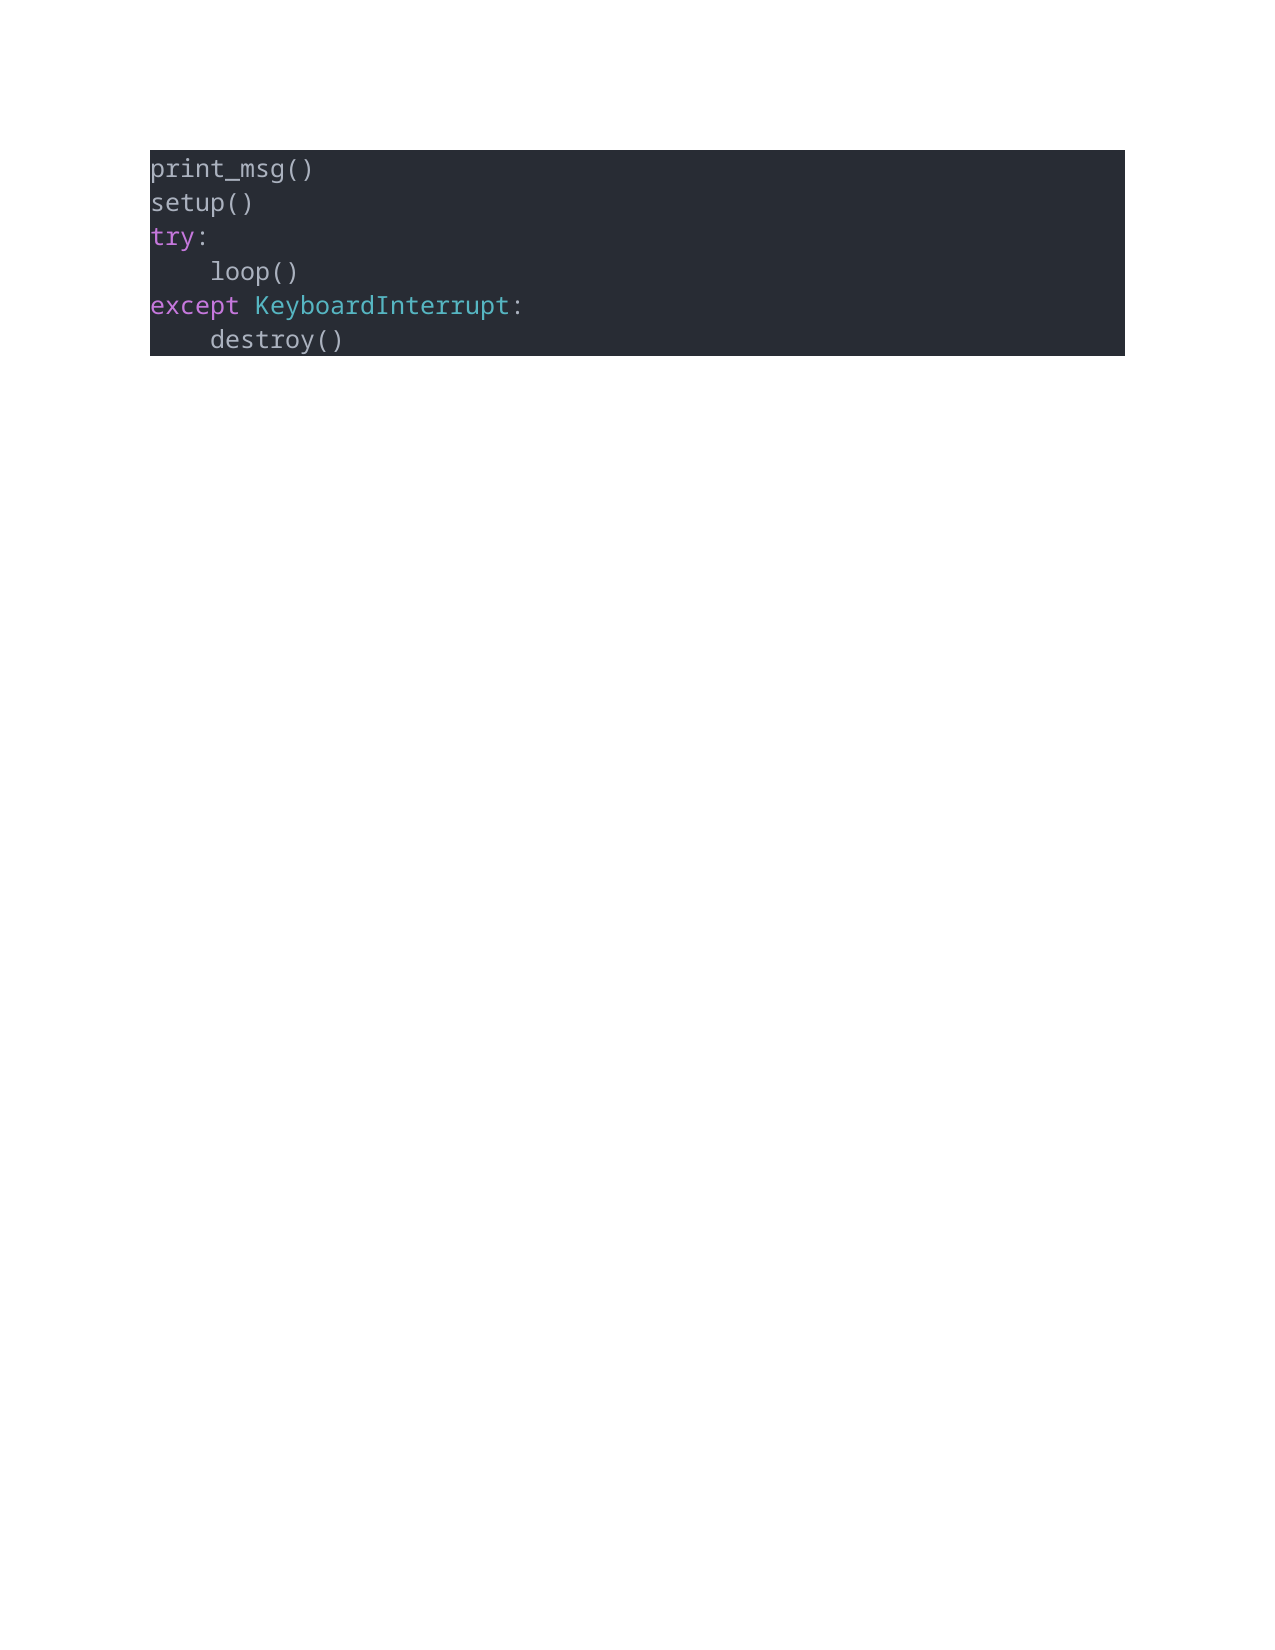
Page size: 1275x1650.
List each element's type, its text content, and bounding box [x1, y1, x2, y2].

text print_msg() [150, 150, 1125, 184]
text setup() [150, 184, 1125, 219]
text except KeyboardInterrupt: [150, 287, 1125, 322]
text destroy() [150, 322, 1125, 356]
text try: [150, 219, 1125, 253]
text loop() [150, 253, 1125, 287]
